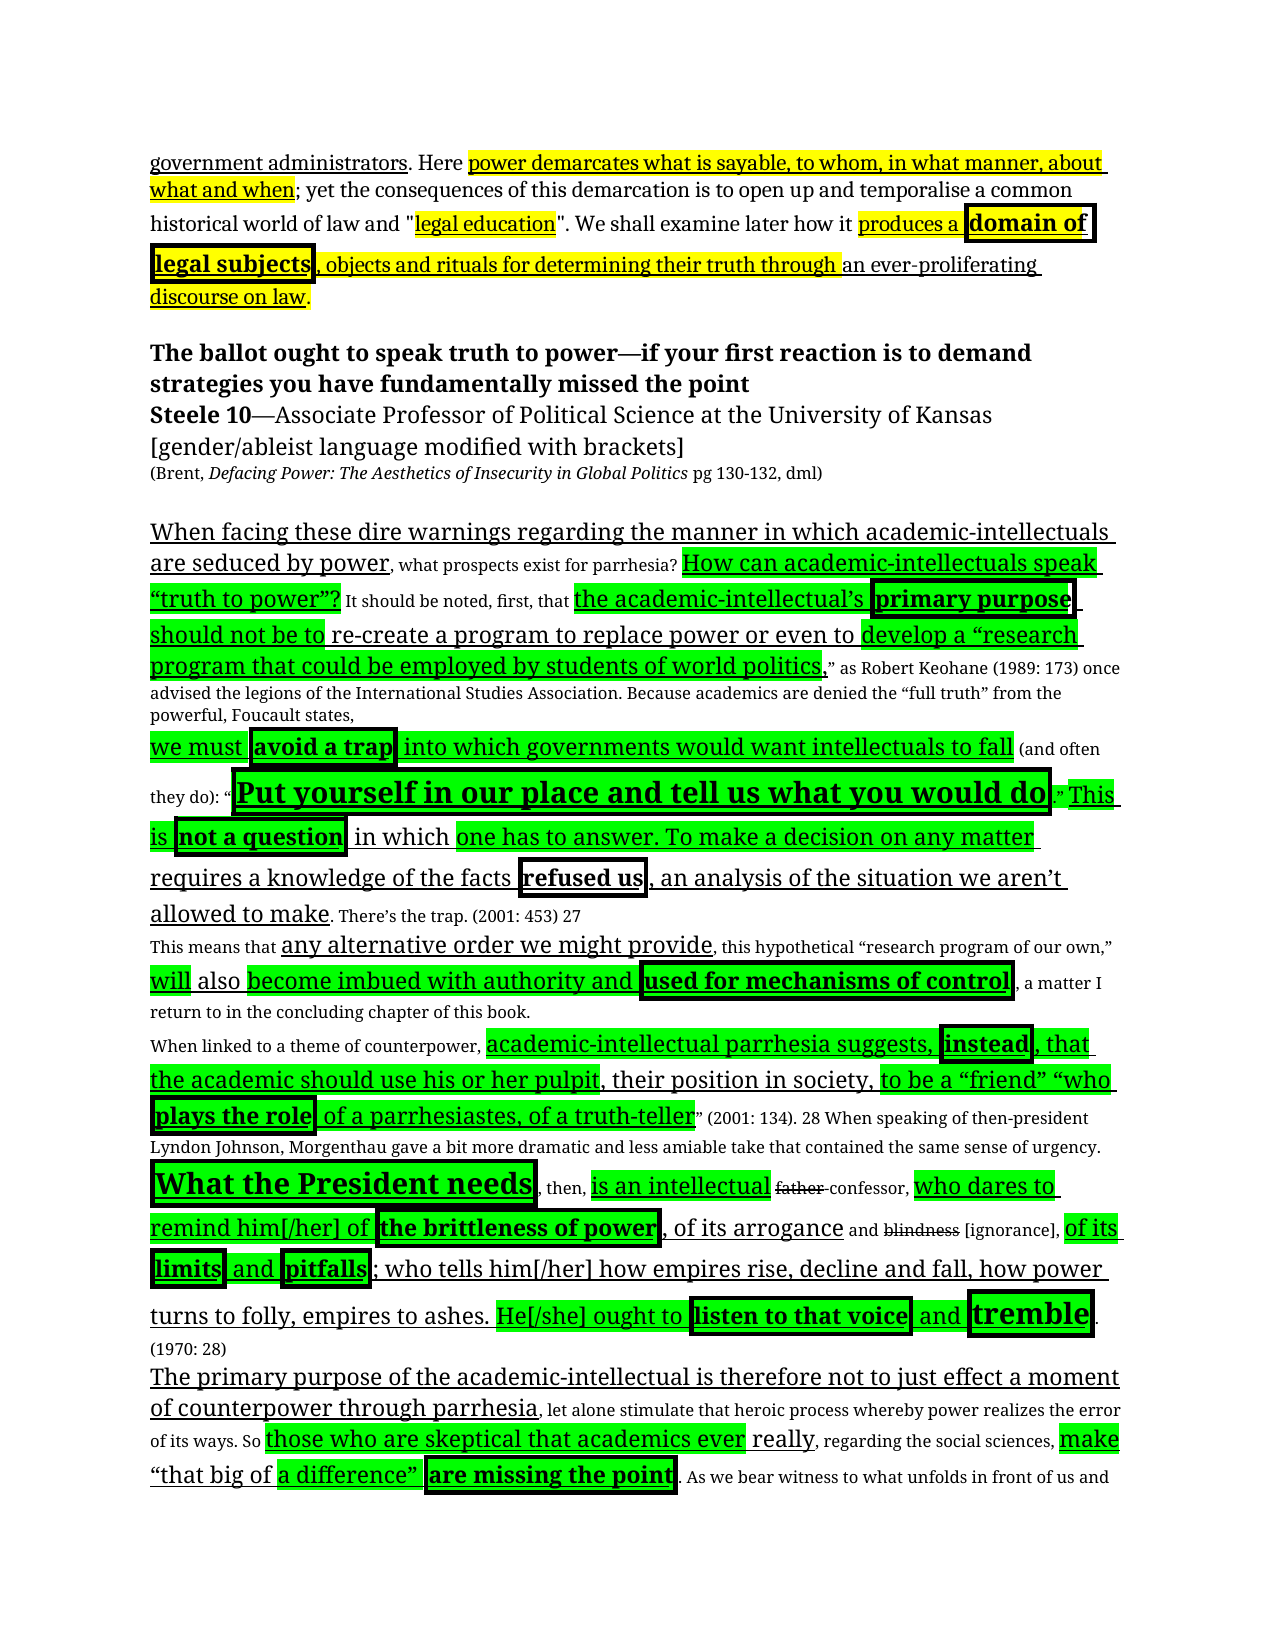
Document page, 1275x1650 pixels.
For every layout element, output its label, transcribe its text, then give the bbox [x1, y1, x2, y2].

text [150, 1361, 1125, 1495]
text we must avoid a trap into which governments would want intellectuals to fall (and often they do): “Put yourself in our place and tell us what you would do.” This is not a question in which one has to answer. To make a decision on any matter requires a knowledge of the facts refused us, an analysis of the situation we aren’t allowed to make. There’s the trap. (2001: 453) 27 [150, 727, 1125, 929]
text What the President needs, then, is an intellectual father-confessor, who dares to remind him[/her] of the brittleness of power, of its arrogance and blindness [ignorance], of its limits and pitfalls; who tells him[/her] how empires rise, decline and fall, how power turns to folly, empires to ashes. He[/she] ought to listen to that voice and tremble. (1970: 28) [150, 1159, 1125, 1361]
text Steele 10—Associate Professor of Political Science at the University of Kansas [gender/ableist language modified with brackets] [150, 399, 1125, 462]
subtitle The ballot ought to speak truth to power—if your first reaction is to demand strategies you have fundamentally missed the point [150, 337, 1125, 399]
text When facing these dire warnings regarding the manner in which academic-intellectuals are seduced by power, what prospects exist for parrhesia? How can academic-intellectuals speak “truth to power”? It should be noted, first, that the academic-intellectual’s primary purpose should not be to re-create a program to replace power or even to develop a “research program that could be employed by students of world politics,” as Robert Keohane (1989: 173) once advised the legions of the International Studies Association. Because academics are denied the “full truth” from the powerful, Foucault states, [150, 516, 1125, 727]
text When linked to a theme of counterpower, academic-intellectual parrhesia suggests, instead, that the academic should use his or her pulpit, their position in society, to be a “friend” “who plays the role of a parrhesiastes, of a truth-teller” (2001: 134). 28 When speaking of then-president Lyndon Johnson, Morgenthau gave a bit more dramatic and less amiable take that contained the same sense of urgency. [150, 1023, 1125, 1159]
text (Brent, Defacing Power: The Aesthetics of Insecurity in Global Politics pg 130-132, dml) [150, 462, 1125, 484]
text This means that any alternative order we might provide, this hypothetical “research program of our own,” will also become imbued with authority and used for mechanisms of control, a matter I return to in the concluding chapter of this book. [150, 929, 1125, 1023]
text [150, 150, 1125, 310]
